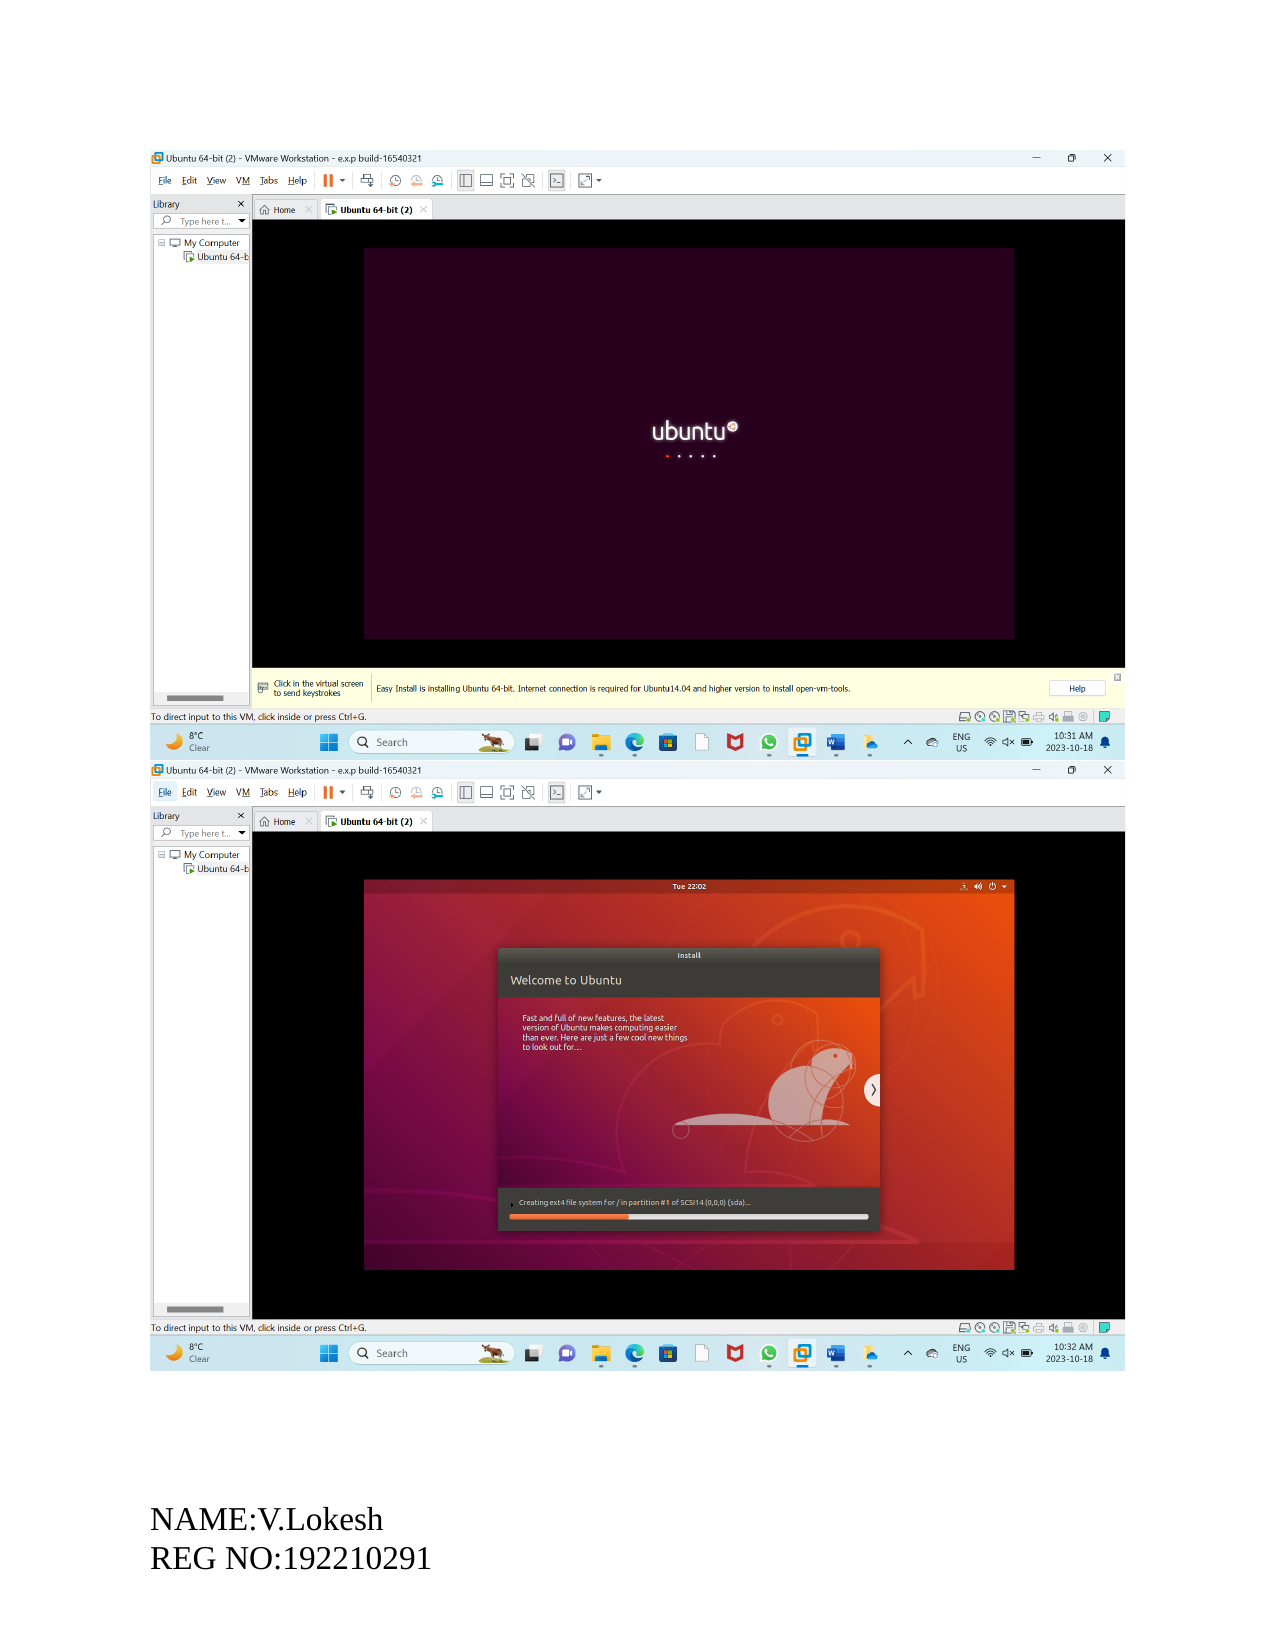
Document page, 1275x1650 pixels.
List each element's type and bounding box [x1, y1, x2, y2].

picture [150, 761, 1125, 1371]
picture [150, 150, 1125, 760]
